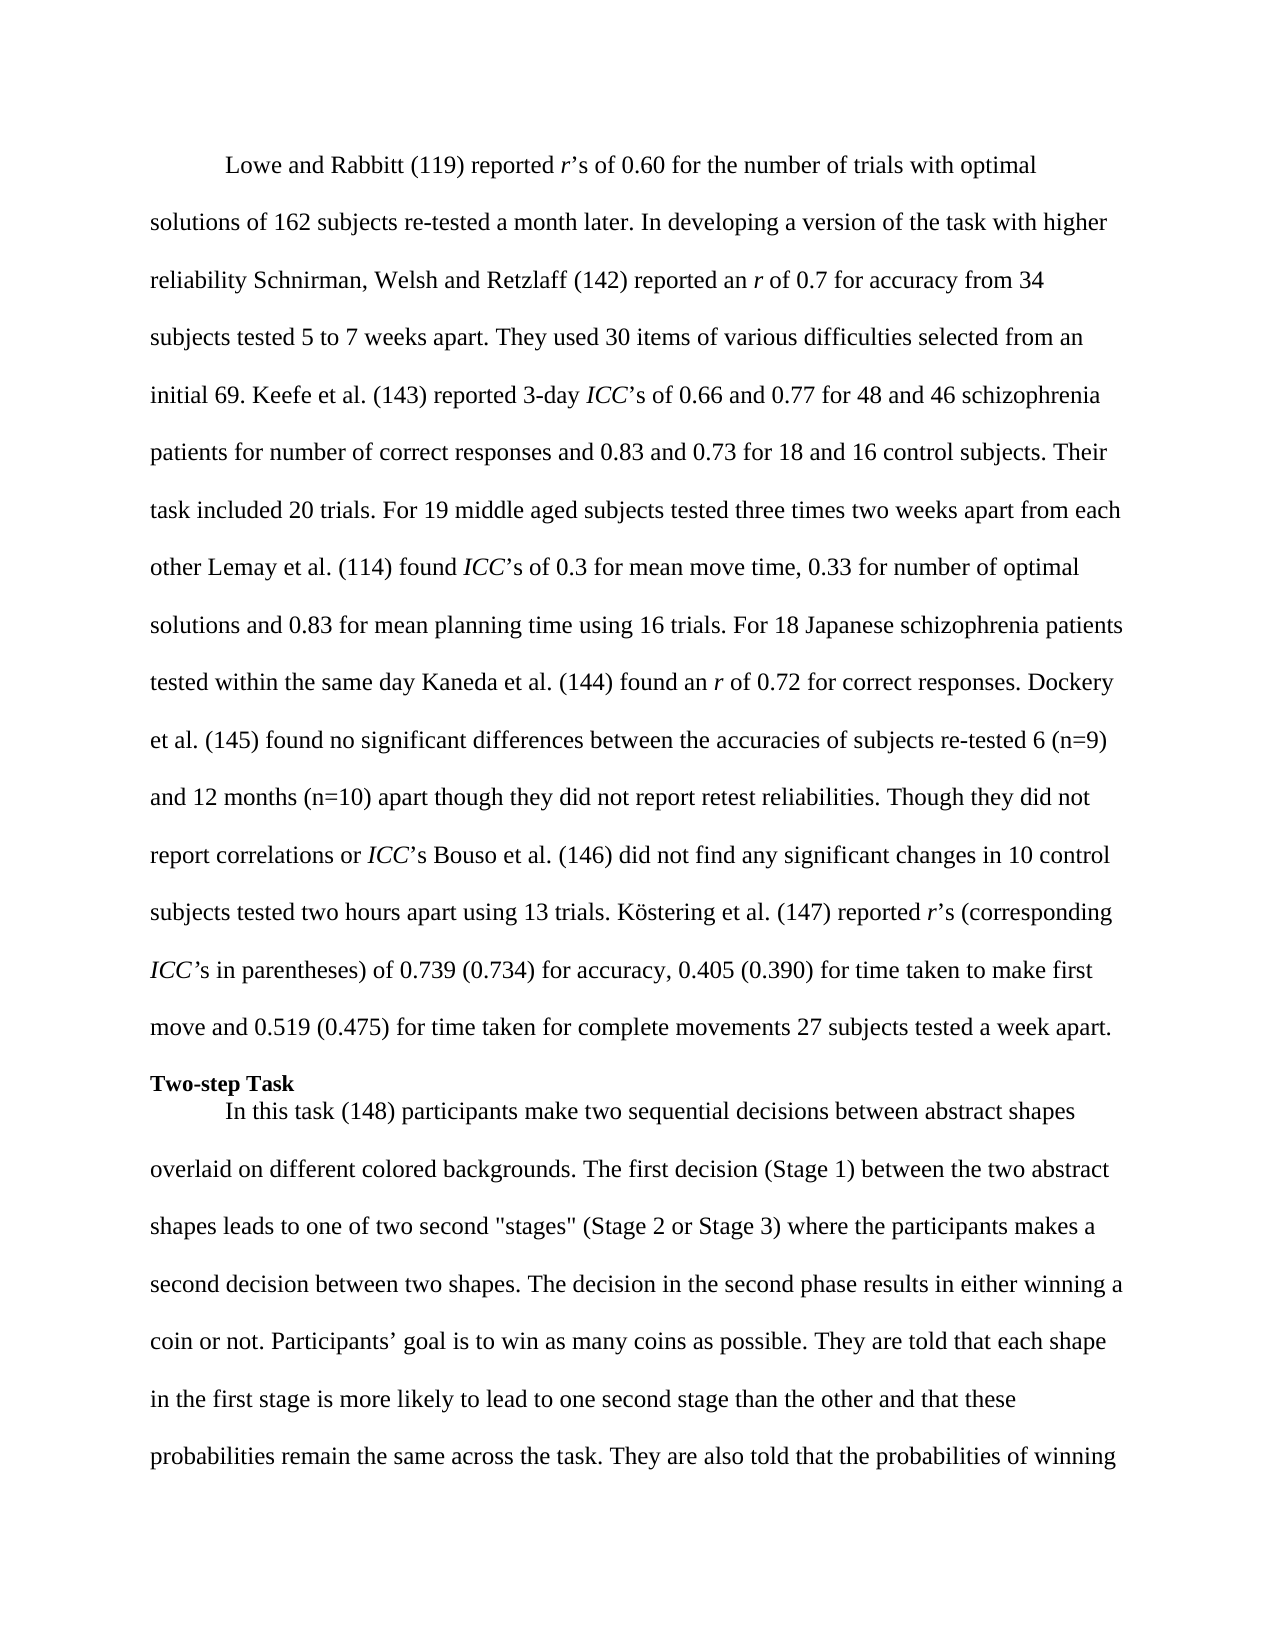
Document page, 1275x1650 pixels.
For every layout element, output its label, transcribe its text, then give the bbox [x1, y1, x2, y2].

text Two-step Task [150, 1070, 1125, 1096]
text Lowe and Rabbitt (119) reported r’s of 0.60 for the number of trials with optimal solutions of 162 subjects re-tested a month later. In developing a version of the task with higher reliability Schnirman, Welsh and Retzlaff (142) reported an r of 0.7 for accuracy from 34 subjects tested 5 to 7 weeks apart. They used 30 items of various difficulties selected from an initial 69. Keefe et al. (143) reported 3-day ICC’s of 0.66 and 0.77 for 48 and 46 schizophrenia patients for number of correct responses and 0.83 and 0.73 for 18 and 16 control subjects. Their task included 20 trials. For 19 middle aged subjects tested three times two weeks apart from each other Lemay et al. (114) found ICC’s of 0.3 for mean move time, 0.33 for number of optimal solutions and 0.83 for mean planning time using 16 trials. For 18 Japanese schizophrenia patients tested within the same day Kaneda et al. (144) found an r of 0.72 for correct responses. Dockery et al. (145) found no significant differences between the accuracies of subjects re-tested 6 (n=9) and 12 months (n=10) apart though they did not report retest reliabilities. Though they did not report correlations or ICC’s Bouso et al. (146) did not find any significant changes in 10 control subjects tested two hours apart using 13 trials. Köstering et al. (147) reported r’s (corresponding ICC’s in parentheses) of 0.739 (0.734) for accuracy, 0.405 (0.390) for time taken to make first move and 0.519 (0.475) for time taken for complete movements 27 subjects tested a week apart. [150, 150, 1125, 1041]
